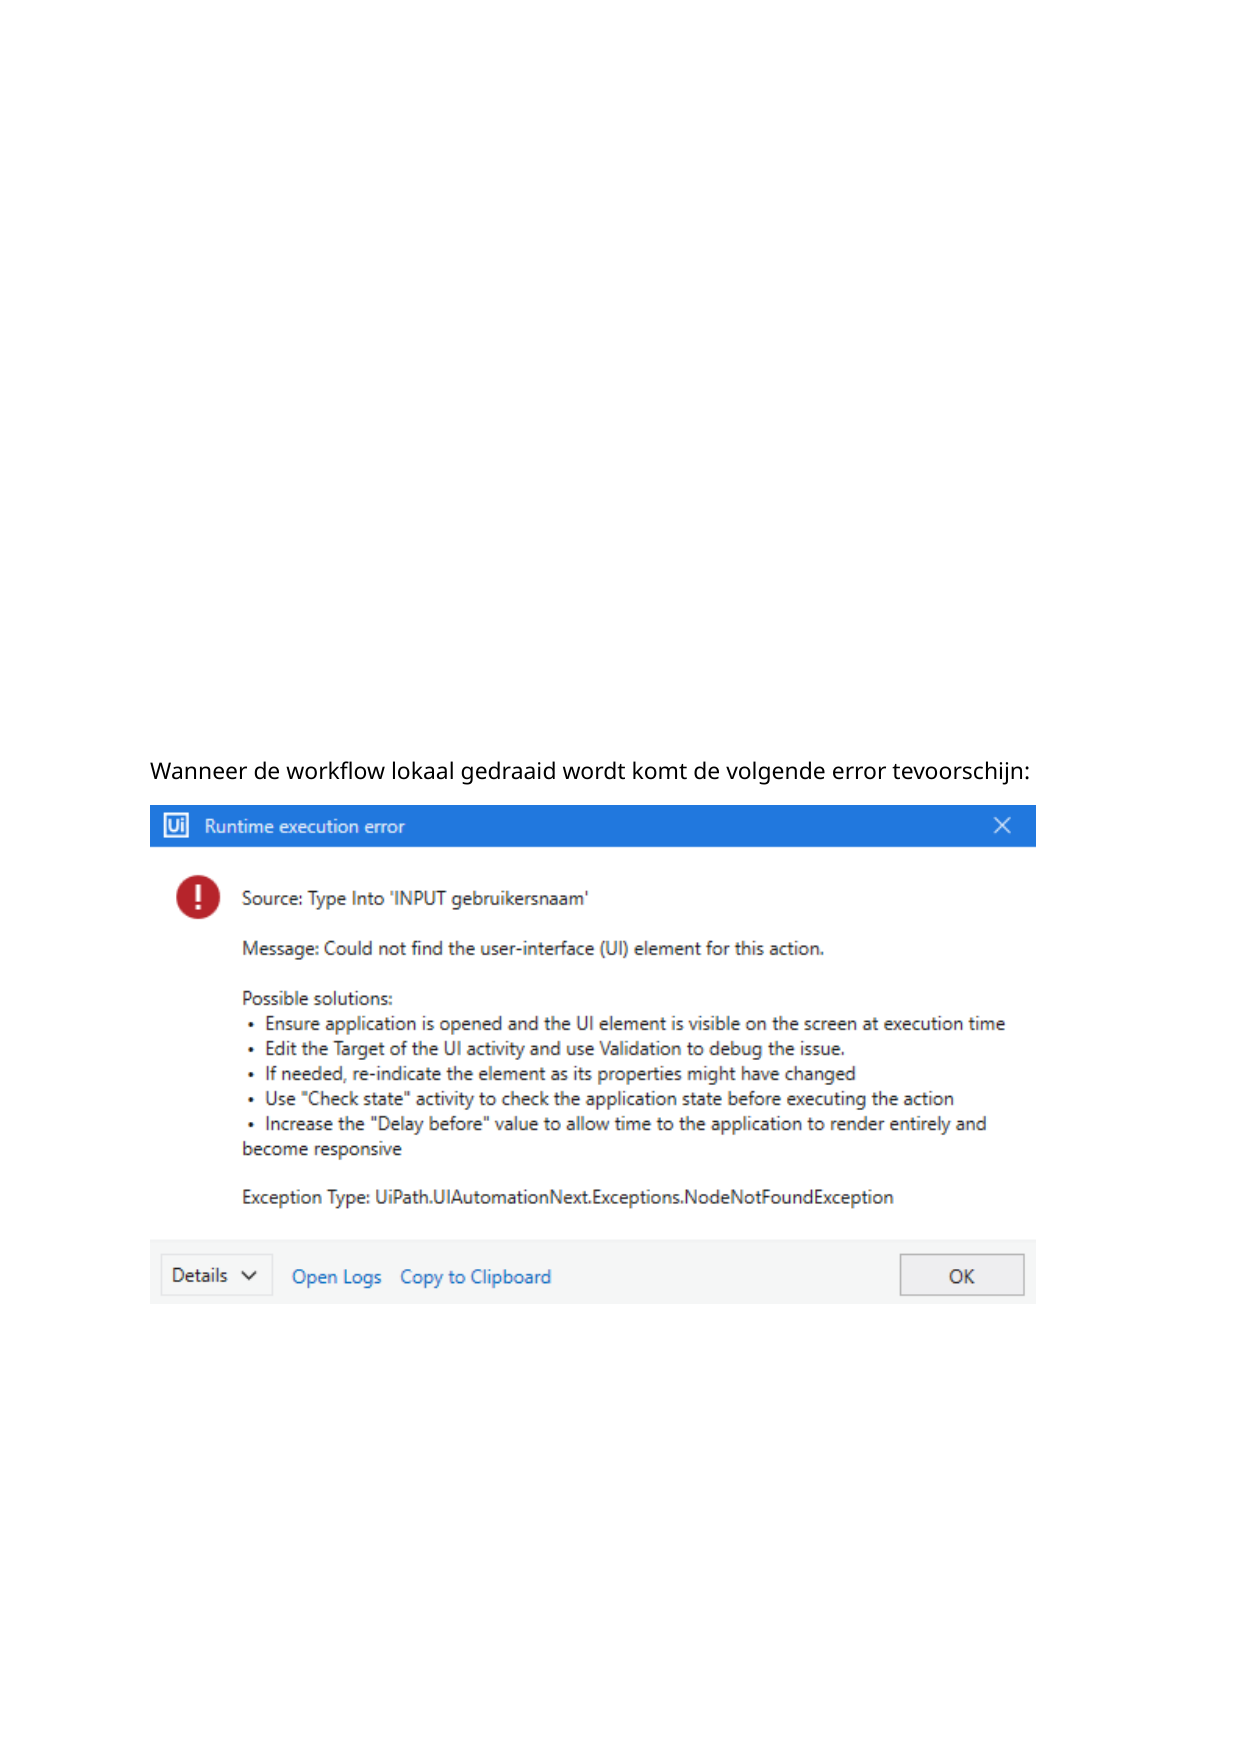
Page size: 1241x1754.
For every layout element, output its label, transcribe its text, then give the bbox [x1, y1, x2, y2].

picture [150, 805, 1036, 1304]
text Wanneer de workflow lokaal gedraaid wordt komt de volgende error tevoorschijn: [150, 755, 1090, 786]
